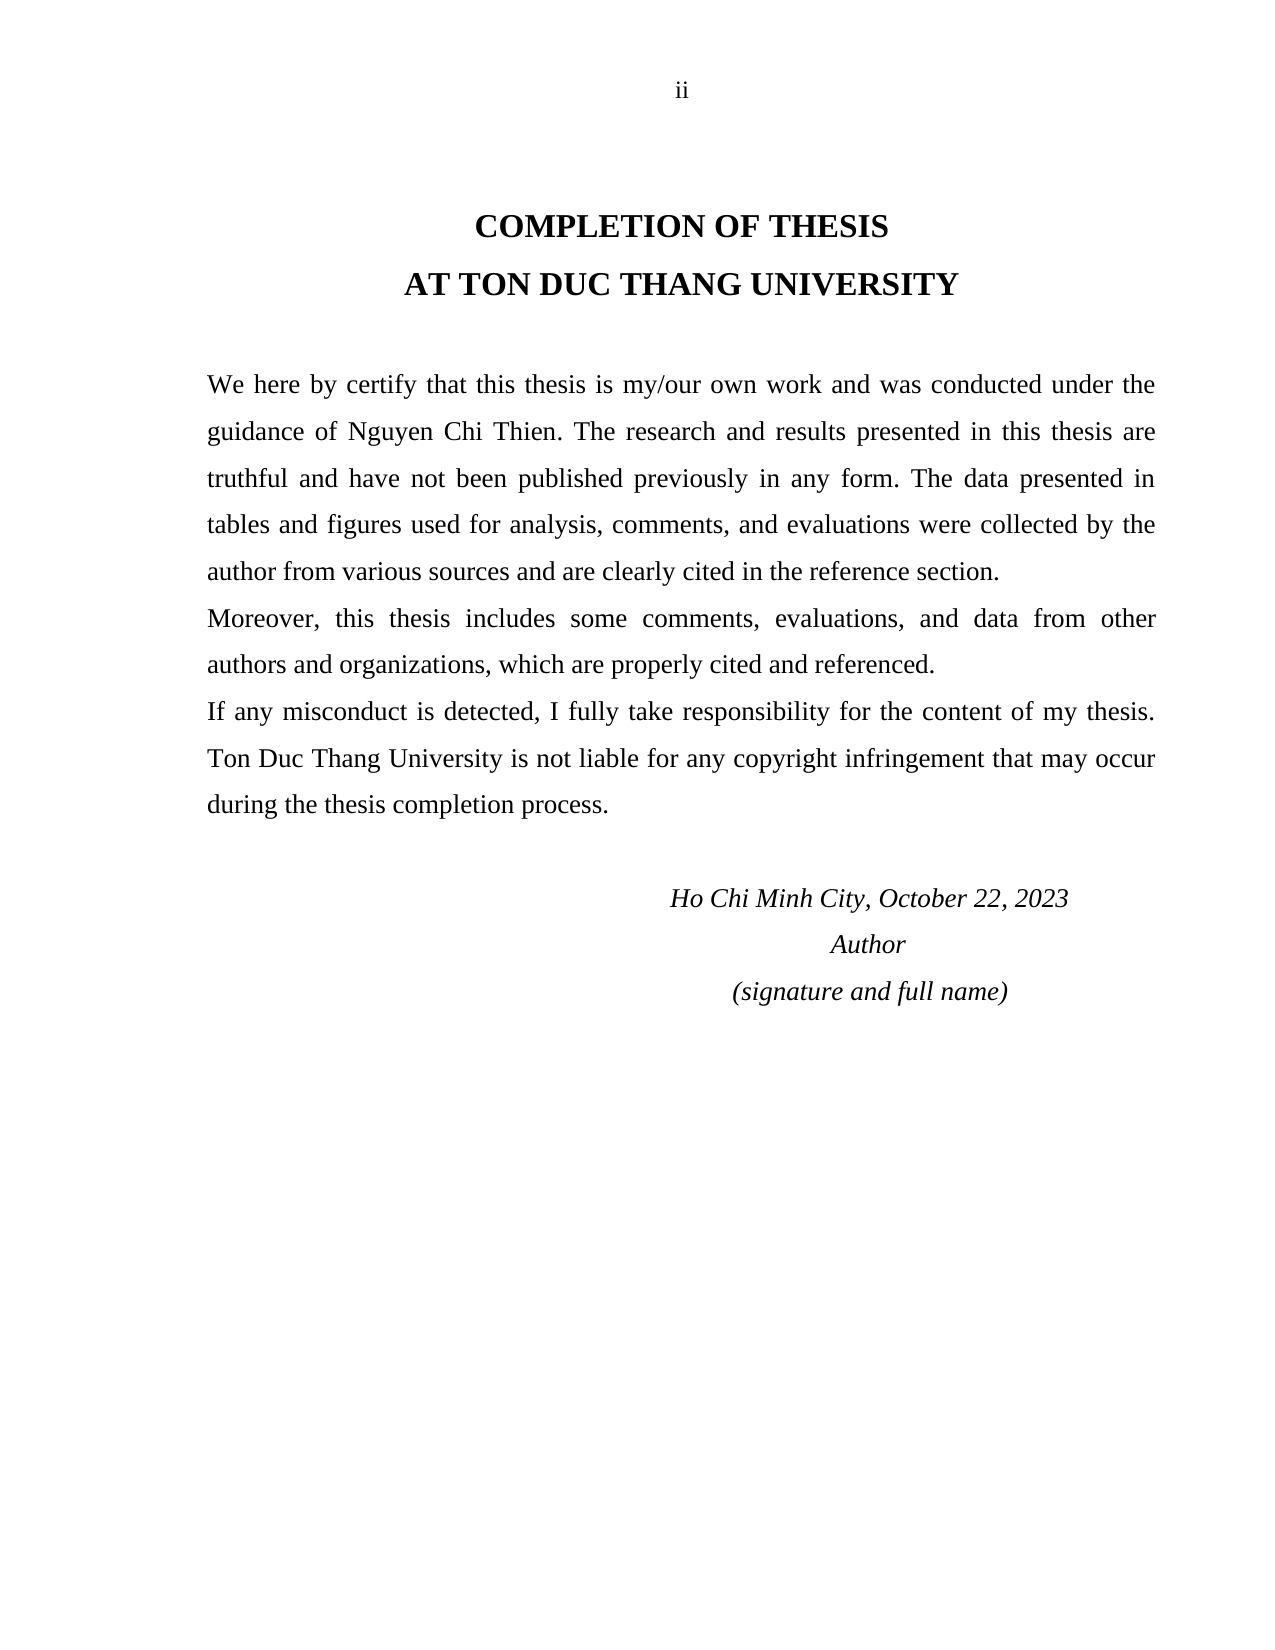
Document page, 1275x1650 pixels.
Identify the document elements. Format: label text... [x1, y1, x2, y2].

text Ho Chi Minh City, October 22, 2023 [582, 882, 1157, 913]
text (signature and full name) [207, 975, 1157, 1006]
text AT TON DUC THANG UNIVERSITY [207, 264, 1157, 303]
text Moreover, this thesis includes some comments, evaluations, and data from other authors and organizations, which are properly cited and referenced. [207, 602, 1157, 679]
text We here by certify that this thesis is my/our own work and was conducted under the guidance of Nguyen Chi Thien. The research and results presented in this thesis are truthful and have not been published previously in any form. The data presented in tables and figures used for analysis, comments, and evaluations were collected by the author from various sources and are clearly cited in the reference section. [207, 368, 1157, 586]
text If any misconduct is detected, I fully take responsibility for the content of my thesis. Ton Duc Thang University is not liable for any copyright infringement that may occur during the thesis completion process. [207, 695, 1157, 819]
text Author [582, 928, 1157, 959]
text COMPLETION OF THESIS [207, 207, 1157, 245]
